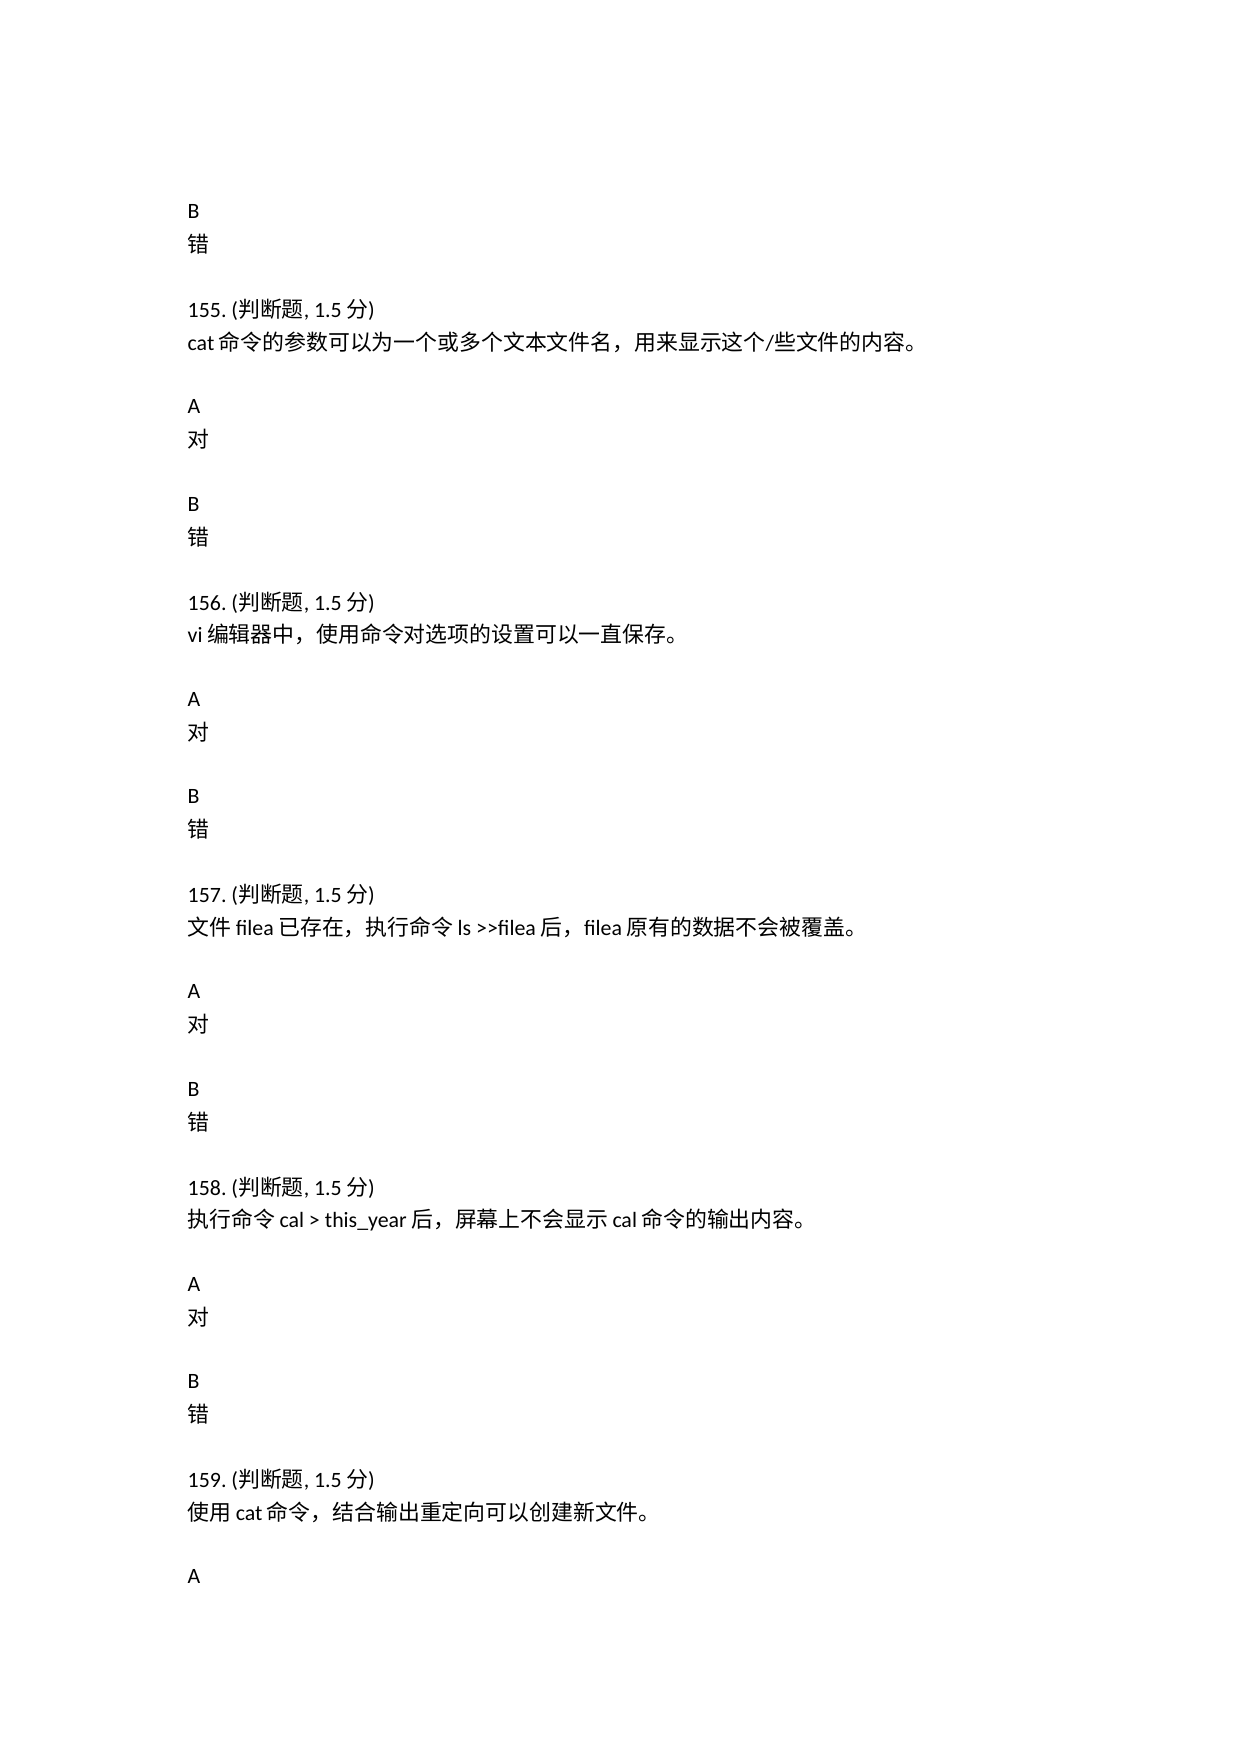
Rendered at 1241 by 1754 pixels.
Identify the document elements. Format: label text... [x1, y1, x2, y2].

text A [187, 1559, 1053, 1592]
text B [187, 1364, 1053, 1397]
text 使用cat命令，结合输出重定向可以创建新文件。 [187, 1494, 1053, 1527]
text 错 [187, 812, 1053, 844]
text 对 [187, 1299, 1053, 1332]
text A [187, 682, 1053, 714]
text B [187, 487, 1053, 519]
text vi编辑器中，使用命令对选项的设置可以一直保存。 [187, 617, 1053, 649]
text A [187, 389, 1053, 422]
text B [187, 779, 1053, 812]
text A [187, 1267, 1053, 1299]
text 159. (判断题, 1.5分) [187, 1462, 1053, 1494]
text 文件filea已存在，执行命令ls >>filea后，filea原有的数据不会被覆盖。 [187, 909, 1053, 942]
text B [187, 1072, 1053, 1104]
text 对 [187, 422, 1053, 454]
text 155. (判断题, 1.5分) [187, 292, 1053, 324]
text 157. (判断题, 1.5分) [187, 877, 1053, 909]
text B [187, 194, 1053, 227]
text 对 [187, 714, 1053, 747]
text 错 [187, 1104, 1053, 1137]
text cat命令的参数可以为一个或多个文本文件名，用来显示这个/些文件的内容。 [187, 324, 1053, 357]
text 错 [187, 1397, 1053, 1429]
text 错 [187, 227, 1053, 259]
text 156. (判断题, 1.5分) [187, 584, 1053, 617]
text 158. (判断题, 1.5分) [187, 1169, 1053, 1202]
text A [187, 974, 1053, 1007]
text 对 [187, 1007, 1053, 1039]
text 执行命令cal > this_year后，屏幕上不会显示cal命令的输出内容。 [187, 1202, 1053, 1234]
text 错 [187, 519, 1053, 552]
